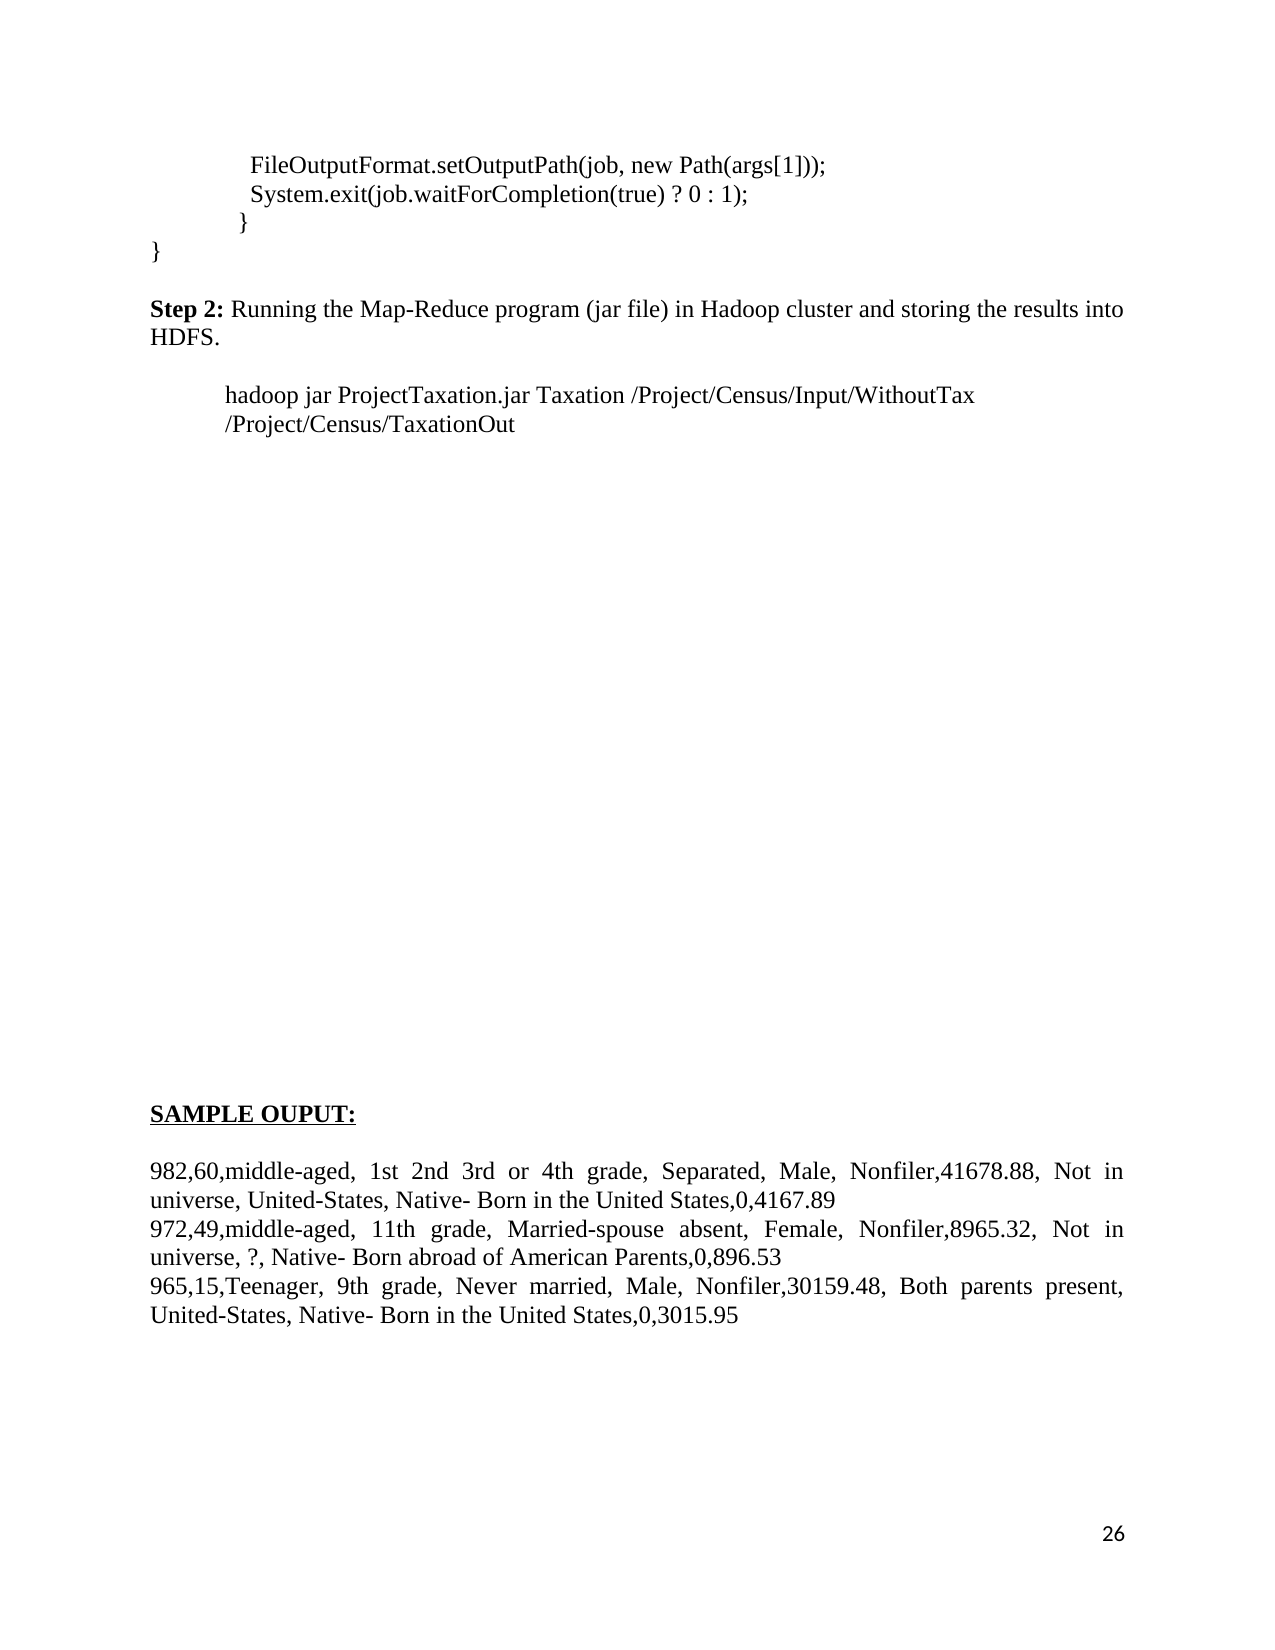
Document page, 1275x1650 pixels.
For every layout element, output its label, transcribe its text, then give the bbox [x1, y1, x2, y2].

text FileOutputFormat.setOutputPath(job, new Path(args[1])); [150, 150, 1125, 179]
text SAMPLE OUPUT: [150, 1099, 1125, 1127]
text Step 2: Running the Map-Reduce program (jar file) in Hadoop cluster and storing the results into HDFS. [150, 294, 1125, 351]
text hadoop jar ProjectTaxation.jar Taxation /Project/Census/Input/WithoutTax /Project/Census/TaxationOut [225, 380, 1125, 437]
text System.exit(job.waitForCompletion(true) ? 0 : 1); [150, 179, 1125, 207]
text 972,49,middle-aged, 11th grade, Married-spouse absent, Female, Nonfiler,8965.32, Not in universe, ?, Native- Born abroad of American Parents,0,896.53 [150, 1214, 1125, 1271]
text 982,60,middle-aged, 1st 2nd 3rd or 4th grade, Separated, Male, Nonfiler,41678.88, Not in universe, United-States, Native- Born in the United States,0,4167.89 [150, 1156, 1125, 1214]
text 965,15,Teenager, 9th grade, Never married, Male, Nonfiler,30159.48, Both parents present, United-States, Native- Born in the United States,0,3015.95 [150, 1271, 1125, 1329]
text } [150, 236, 1125, 265]
text } [150, 207, 1125, 236]
